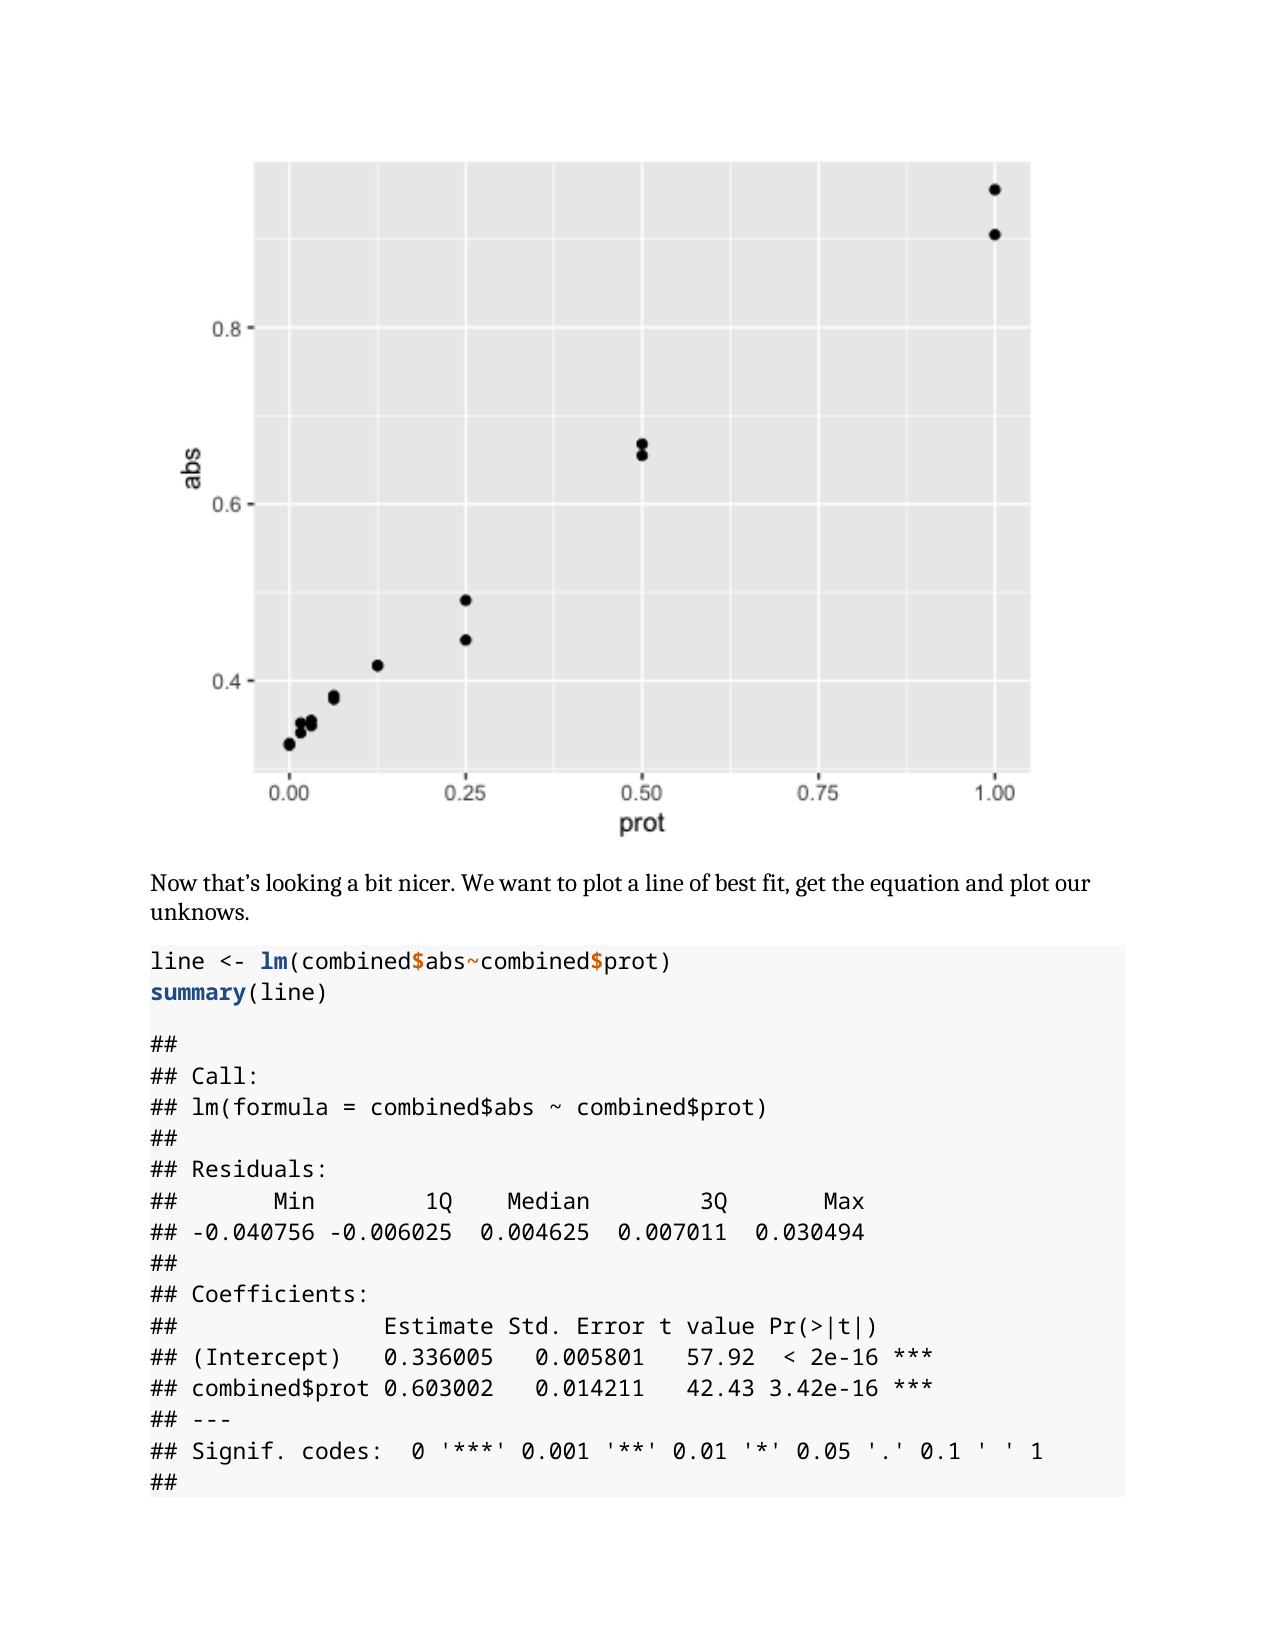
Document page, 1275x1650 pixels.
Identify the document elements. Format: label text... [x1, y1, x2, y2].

text Now that’s looking a bit nicer. We want to plot a line of best fit, get the equation and plot our unknows. [150, 869, 1125, 926]
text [150, 1028, 1125, 1497]
picture [168, 150, 1044, 850]
text line <- lm(combined$abs~combined$prot) summary(line) [329, 945, 1125, 1007]
